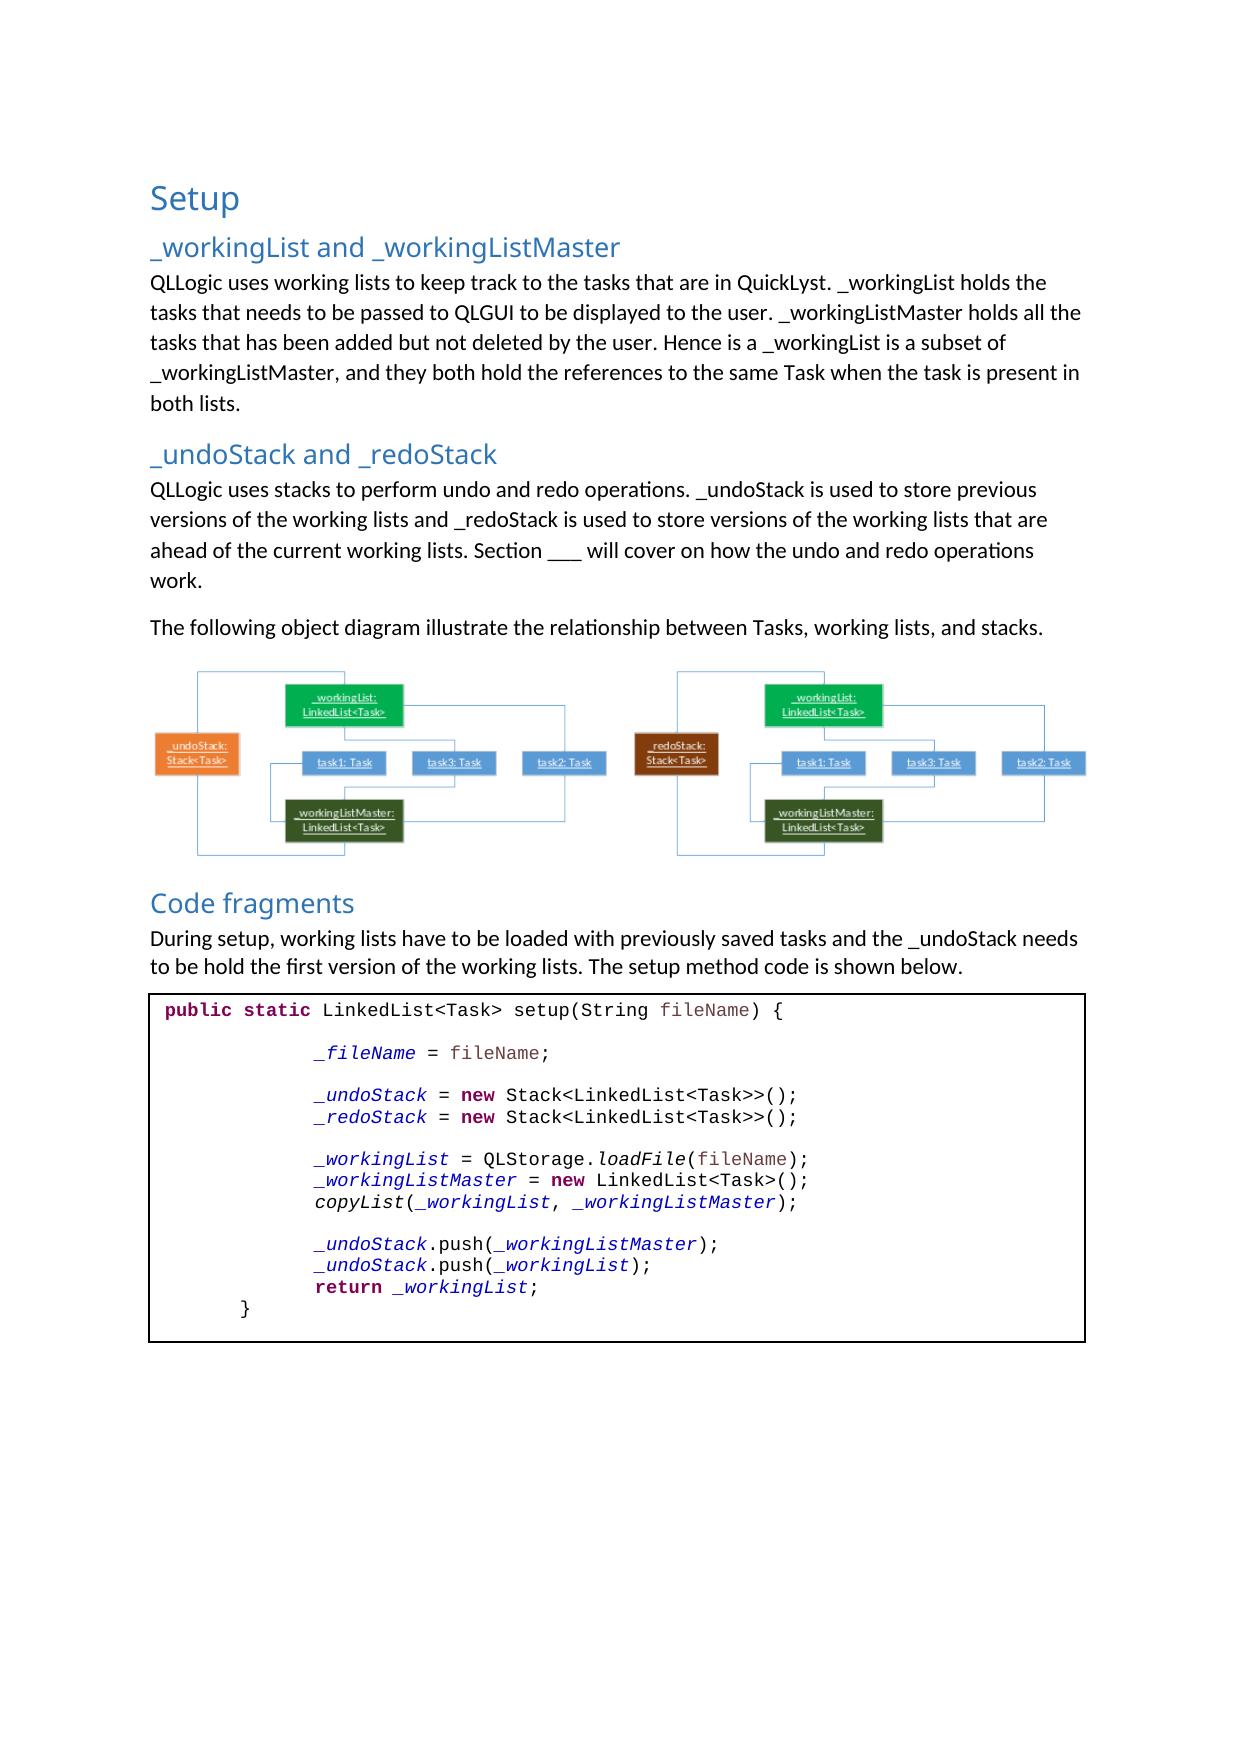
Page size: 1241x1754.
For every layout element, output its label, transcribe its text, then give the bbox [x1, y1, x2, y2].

subtitle _undoStack and _redoStack [150, 436, 1090, 472]
text QLLogic uses stacks to perform undo and redo operations. _undoStack is used to store previous versions of the working lists and _redoStack is used to store versions of the working lists that are ahead of the current working lists. Section ___ will cover on how the undo and redo operations work. [150, 475, 1090, 594]
subtitle Setup [150, 175, 1090, 220]
text The following object diagram illustrate the relationship between Tasks, working lists, and stacks. [150, 613, 1090, 641]
text QLLogic uses working lists to keep track to the tasks that are in QuickLyst. _workingList holds the tasks that needs to be passed to QLGUI to be displayed to the user. _workingListMaster holds all the tasks that has been added but not deleted by the user. Hence is a _workingList is a subset of _workingListMaster, and they both hold the references to the same Task when the task is present in both lists. [150, 268, 1090, 417]
subtitle _workingList and _workingListMaster [150, 228, 1090, 265]
subtitle Code fragments [150, 885, 1090, 922]
text During setup, working lists have to be loaded with previously saved tasks and the _undoStack needs to be hold the first version of the working lists. The setup method code is shown below. [150, 924, 1090, 981]
